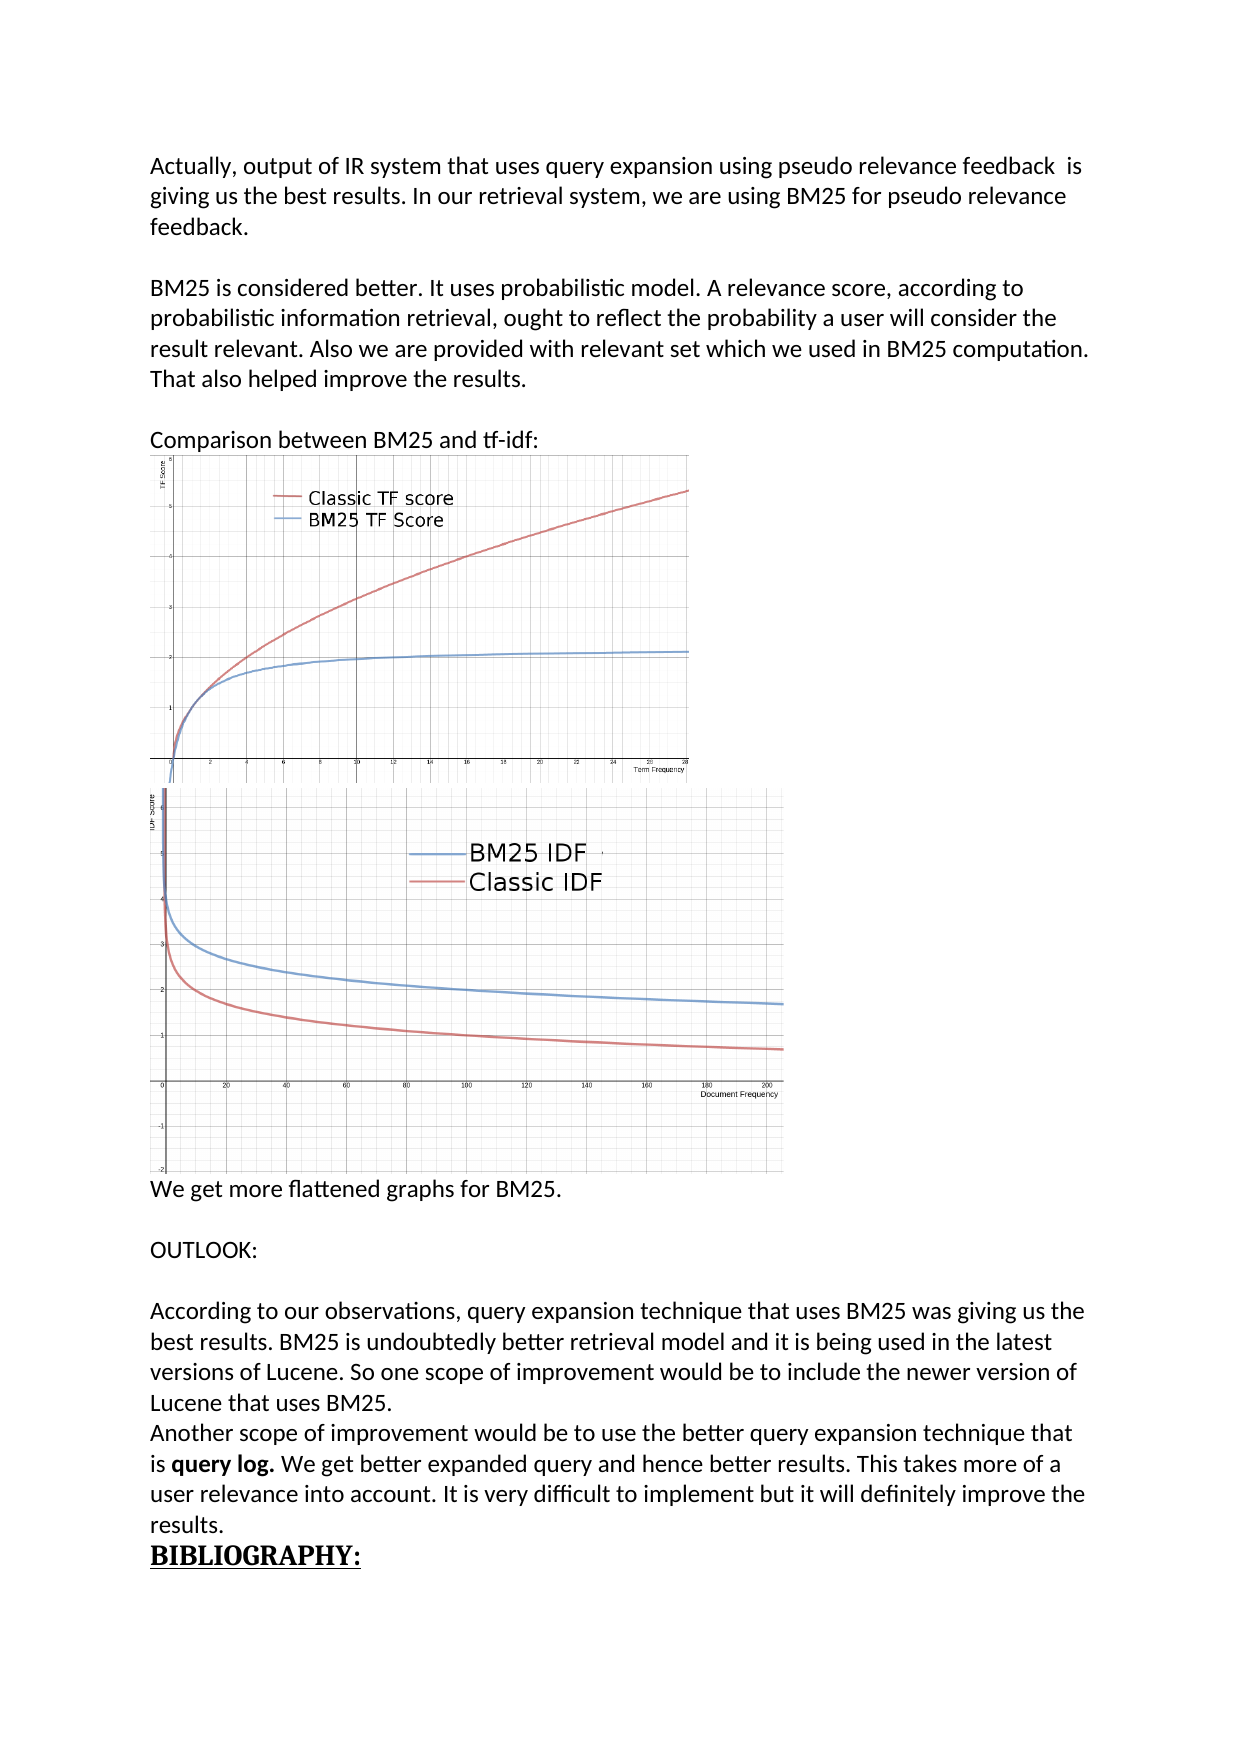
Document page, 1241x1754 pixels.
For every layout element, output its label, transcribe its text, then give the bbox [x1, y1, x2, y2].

text We get more flattened graphs for BM25. [150, 1173, 1090, 1204]
text Actually, output of IR system that uses query expansion using pseudo relevance feedback is giving us the best results. In our retrieval system, we are using BM25 for pseudo relevance feedback. [150, 150, 1090, 242]
text Another scope of improvement would be to use the better query expansion technique that is query log. We get better expanded query and hence better results. This takes more of a user relevance into account. It is very difficult to implement but it will definitely improve the results. [150, 1417, 1090, 1539]
text OUTLOOK: [150, 1234, 1090, 1265]
text Comparison between BM25 and tf-idf: [150, 425, 1090, 455]
text BM25 is considered better. It uses probabilistic model. A relevance score, according to probabilistic information retrieval, ought to reflect the probability a user will consider the result relevant. Also we are provided with relevant set which we used in BM25 computation. That also helped improve the results. [150, 272, 1090, 394]
text According to our observations, query expansion technique that uses BM25 was giving us the best results. BM25 is undoubtedly better retrieval model and it is being used in the latest versions of Lucene. So one scope of improvement would be to include the newer version of Lucene that uses BM25. [150, 1295, 1090, 1417]
text BIBLIOGRAPHY: [150, 1539, 1090, 1573]
picture [150, 455, 689, 783]
picture [150, 788, 784, 1174]
